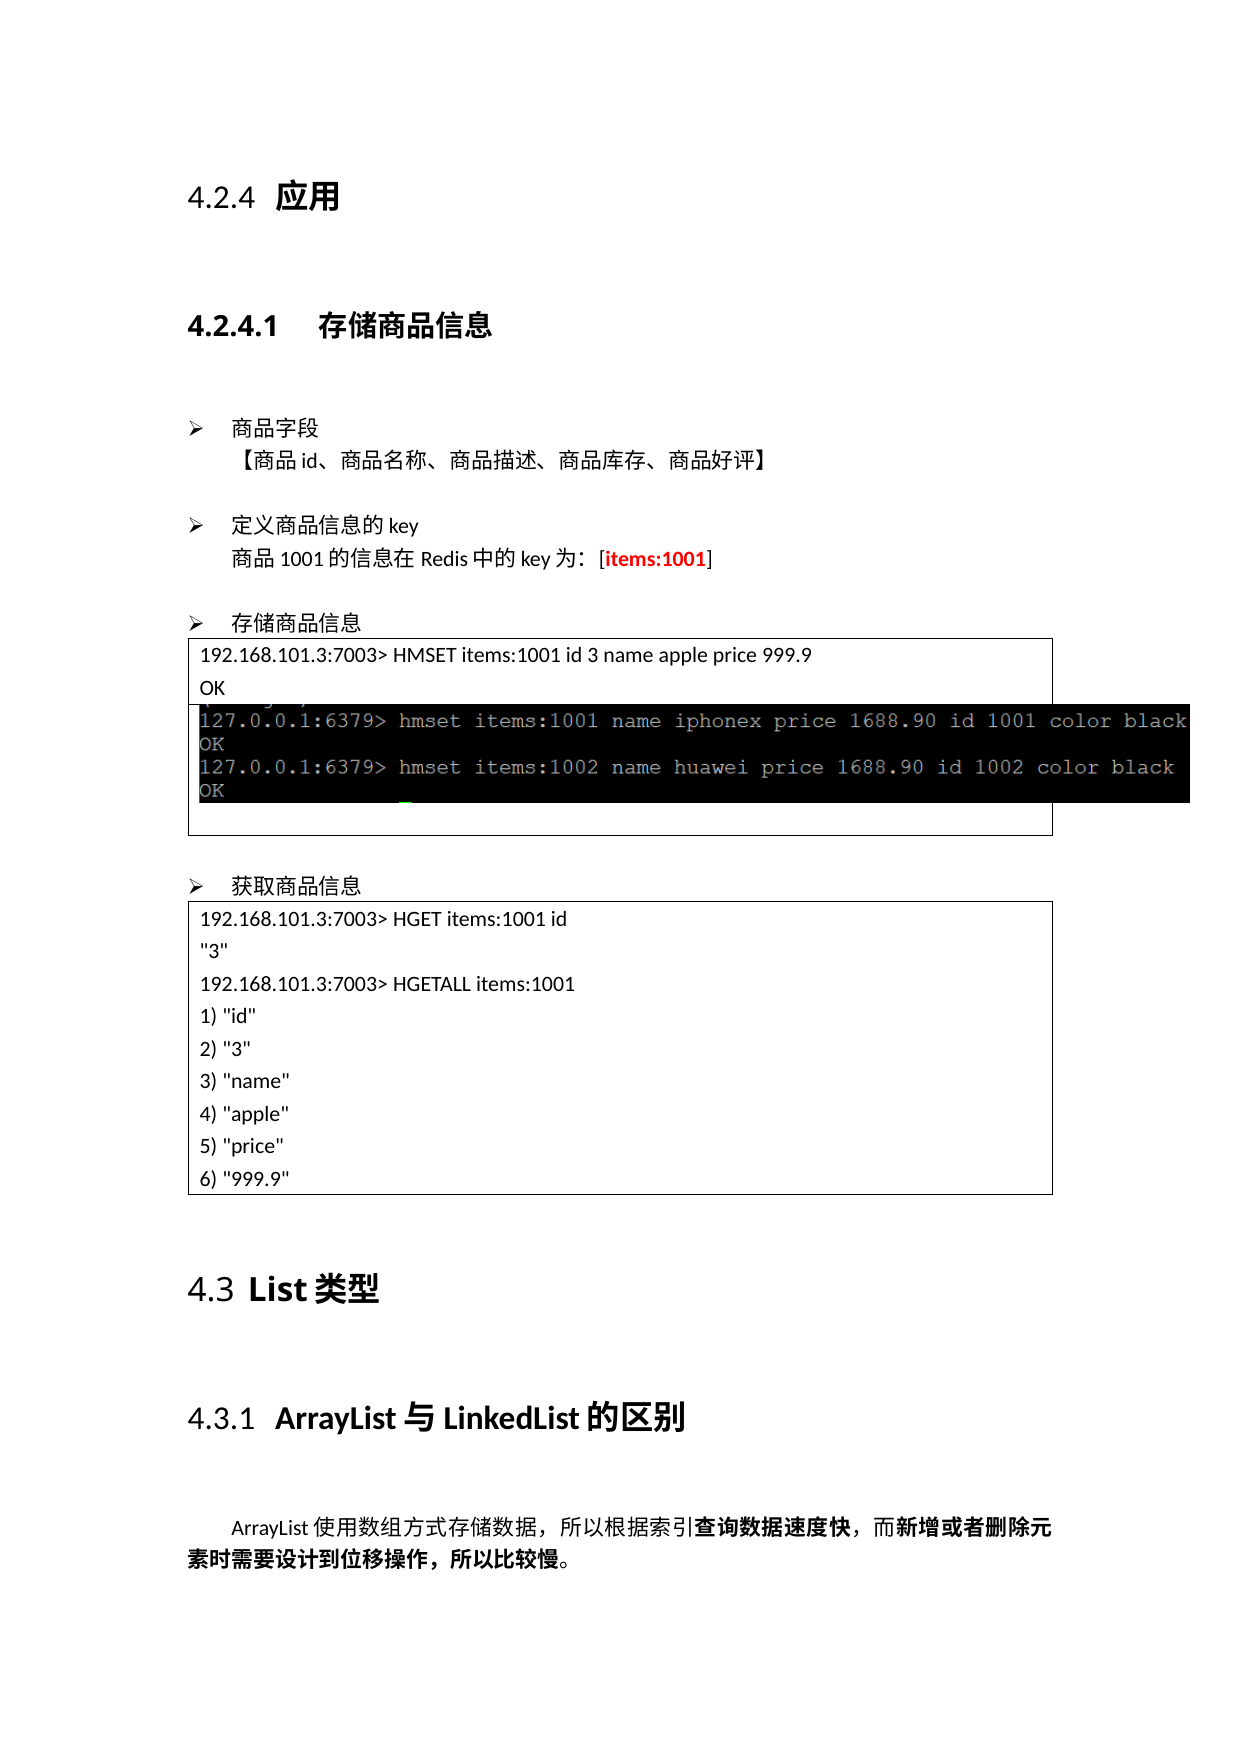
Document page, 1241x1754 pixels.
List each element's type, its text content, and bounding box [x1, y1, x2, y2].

text ArrayList使用数组方式存储数据，所以根据索引查询数据速度快，而新增或者删除元素时需要设计到位移操作，所以比较慢。 [187, 1509, 1053, 1574]
text 商品1001的信息在 Redis中的key为：[items:1001] [187, 540, 1053, 573]
subtitle ArrayList与LinkedList的区别 [187, 1382, 1053, 1447]
subtitle 存储商品信息 [187, 291, 1053, 356]
list 获取商品信息 [187, 868, 1053, 901]
subtitle List类型 [187, 1255, 1053, 1320]
list 存储商品信息 [187, 605, 1053, 638]
picture [199, 704, 1190, 803]
table_header 192.168.101.3:7003> HMSET items:1001 id 3 name apple price 999.9 OK [189, 639, 1052, 704]
subtitle 应用 [187, 162, 1053, 227]
text 【商品id、商品名称、商品描述、商品库存、商品好评】 [187, 443, 1053, 475]
table_header 192.168.101.3:7003> HGET items:1001 id "3" 192.168.101.3:7003> HGETALL items:1001 1) "id" 2) "3" 3) "name" 4) "apple" 5) "price" 6) "999.9" [189, 902, 1052, 1194]
table_cell [189, 705, 1052, 835]
list 定义商品信息的key [187, 508, 1053, 540]
list 商品字段 [187, 410, 1053, 443]
